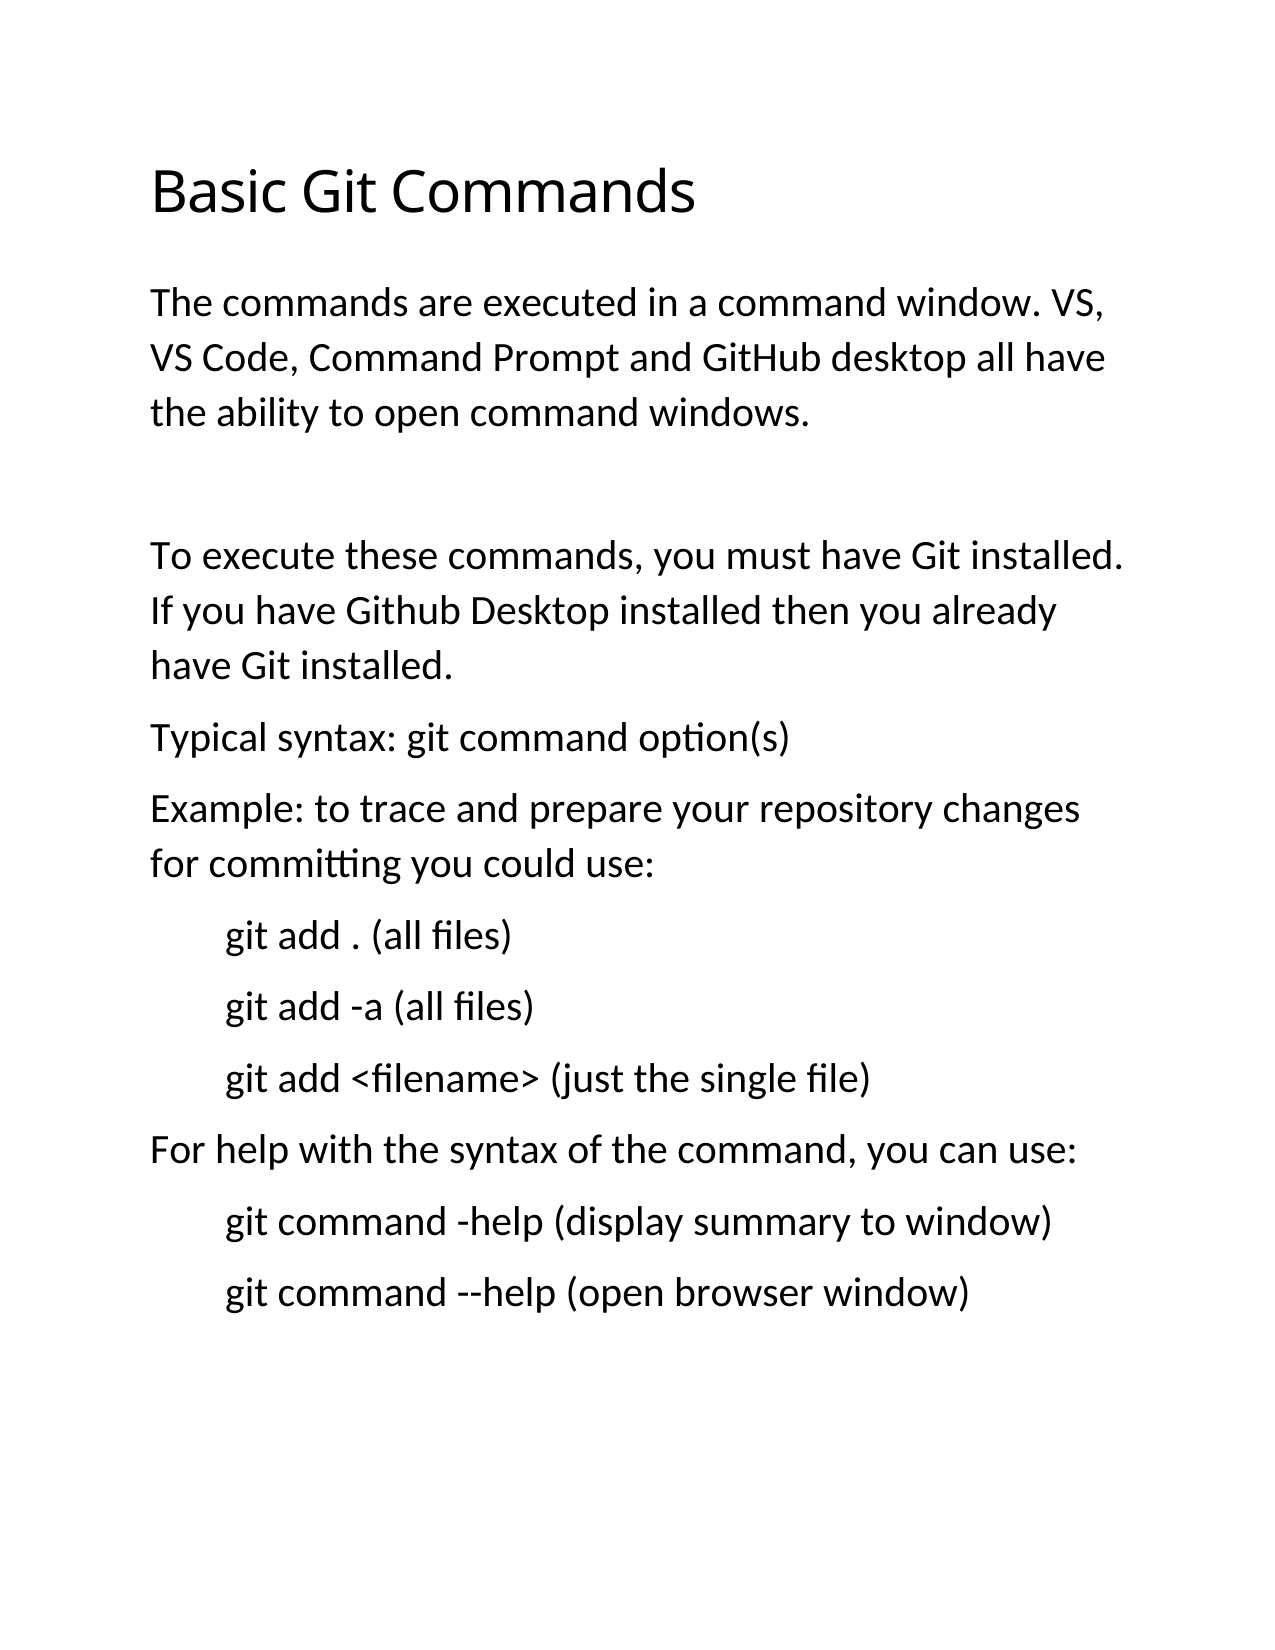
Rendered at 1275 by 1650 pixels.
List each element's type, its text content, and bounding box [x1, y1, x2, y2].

text To execute these commands, you must have Git installed. If you have Github Desktop installed then you already have Git installed. [150, 529, 1125, 690]
text The commands are executed in a command window. VS, VS Code, Command Prompt and GitHub desktop all have the ability to open command windows. [150, 276, 1125, 437]
text git command -help (display summary to window) [150, 1195, 1125, 1246]
title Basic Git Commands [150, 150, 1125, 229]
text git add <filename> (just the single file) [150, 1052, 1125, 1103]
text Typical syntax: git command option(s) [150, 711, 1125, 761]
text For help with the syntax of the command, you can use: [150, 1123, 1125, 1174]
text git add . (all files) [150, 909, 1125, 959]
text git add -a (all files) [150, 980, 1125, 1031]
text git command --help (open browser window) [150, 1266, 1125, 1317]
text Example: to trace and prepare your repository changes for committing you could use: [150, 782, 1125, 888]
